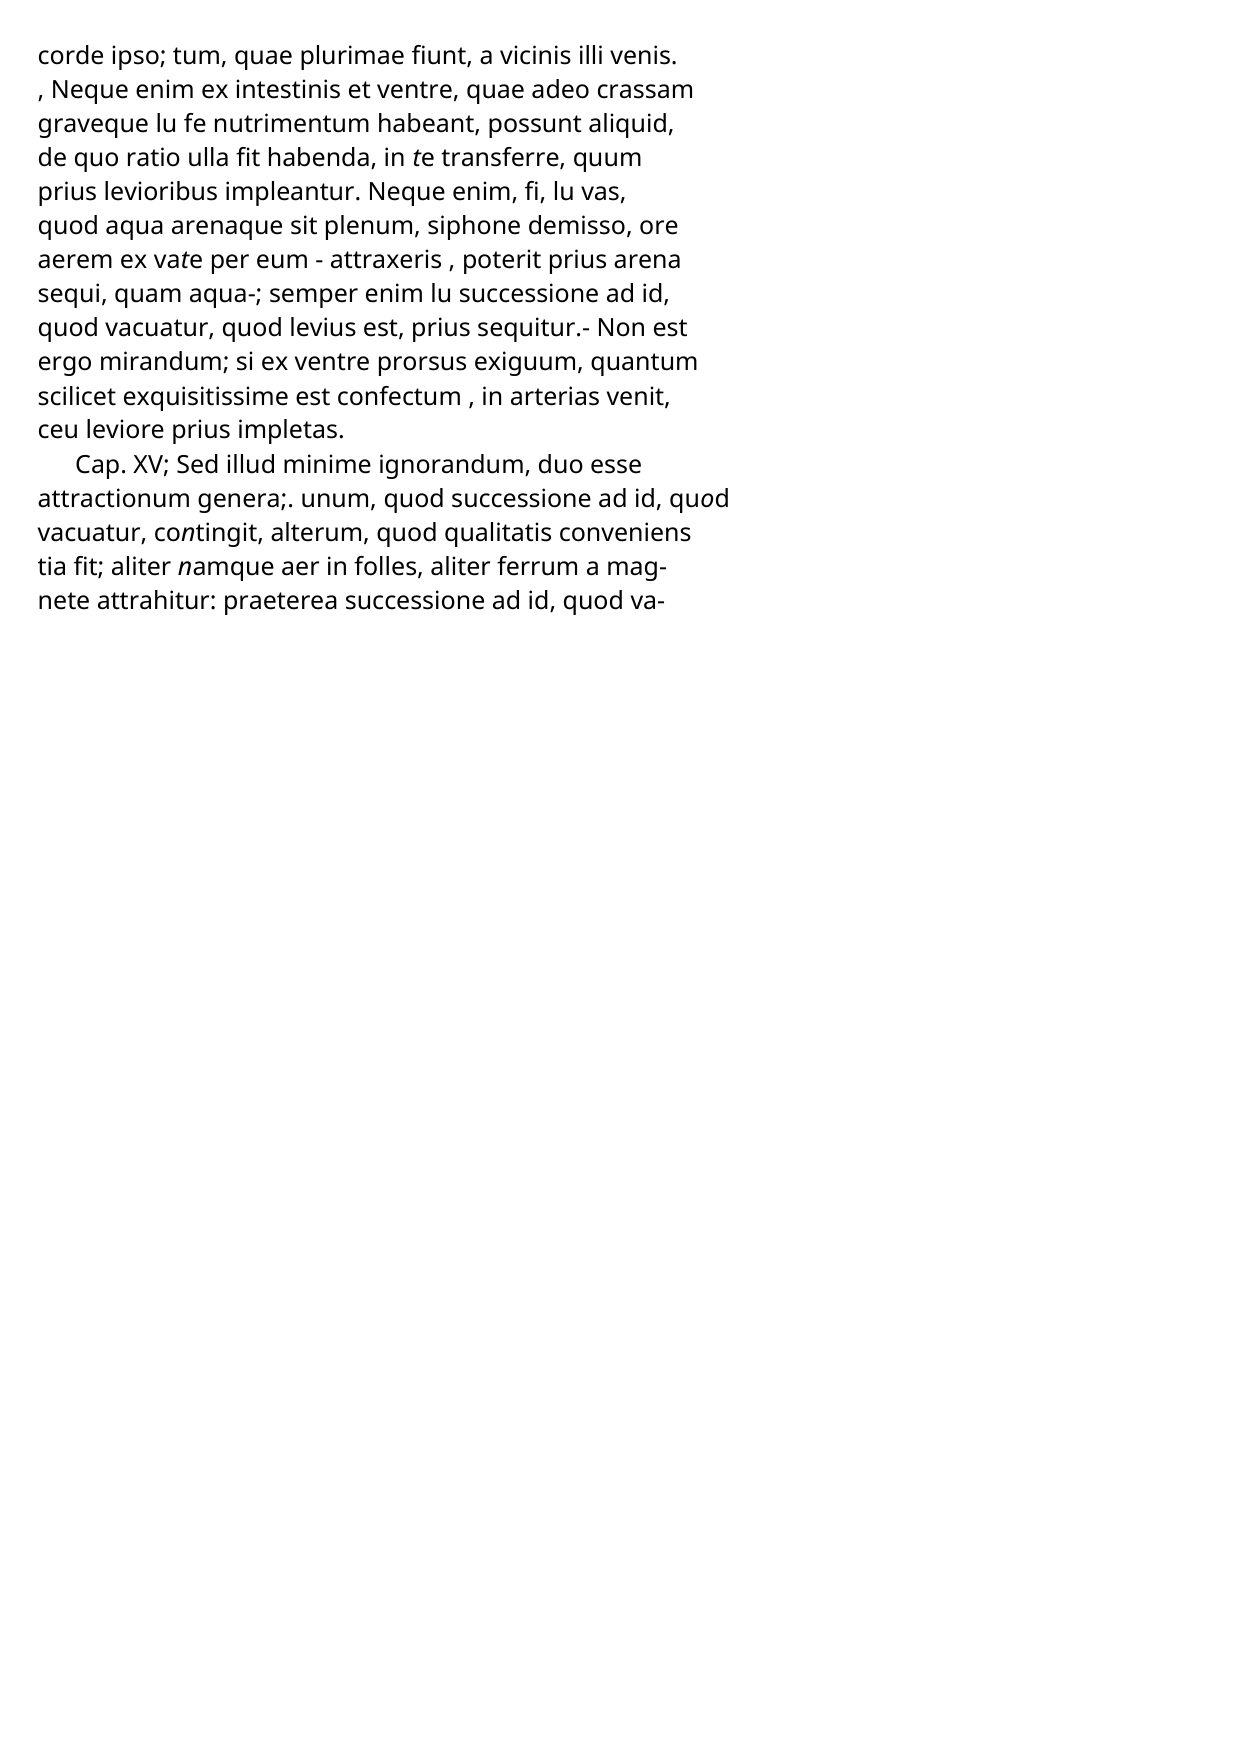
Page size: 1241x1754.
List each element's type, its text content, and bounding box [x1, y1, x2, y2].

text corde ipso; tum, quae plurimae fiunt, a vicinis illi venis. , Neque enim ex intestinis et ventre, quae adeo crassam graveque lu fe nutrimentum habeant, possunt aliquid, de quo ratio ulla fit habenda, in te transferre, quum prius levioribus impleantur. Neque enim, fi, lu vas, quod aqua arenaque sit plenum, siphone demisso, ore aerem ex vate per eum - attraxeris , poterit prius arena sequi, quam aqua-; semper enim lu successione ad id, quod vacuatur, quod levius est, prius sequitur.- Non est ergo mirandum; si ex ventre prorsus exiguum, quantum scilicet exquisitissime est confectum , in arterias venit, ceu leviore prius impletas. [37, 37, 1203, 446]
text Cap. XV; Sed illud minime ignorandum, duo esse attractionum genera;. unum, quod successione ad id, quod vacuatur, contingit, alterum, quod qualitatis conveniens tia fit; aliter namque aer in folles, aliter ferrum a mag- nete attrahitur: praeterea successione ad id, quod va- [37, 446, 1203, 617]
